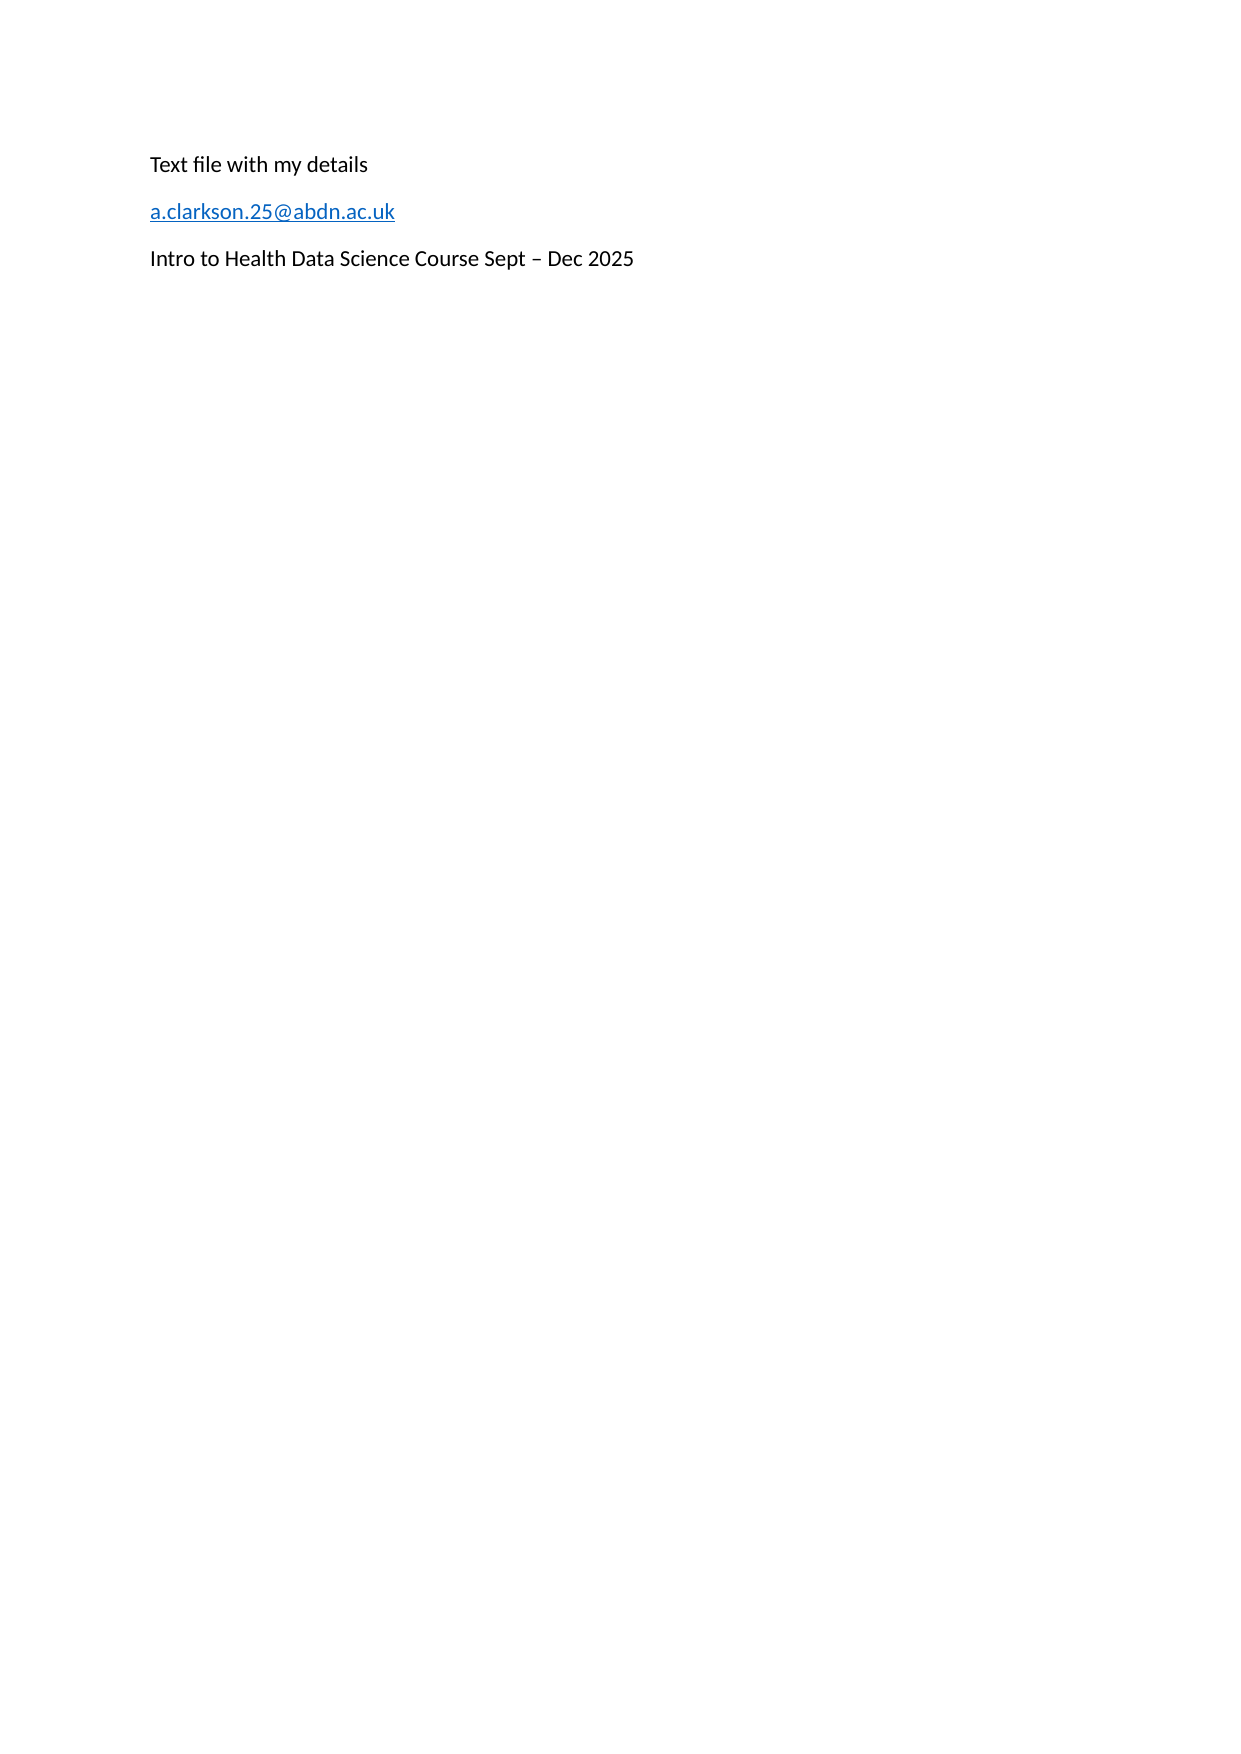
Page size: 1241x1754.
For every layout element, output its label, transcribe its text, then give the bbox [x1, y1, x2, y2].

text a.clarkson.25@abdn.ac.uk [150, 197, 1090, 225]
text Text file with my details [150, 150, 1090, 178]
text Intro to Health Data Science Course Sept – Dec 2025 [150, 244, 1090, 272]
